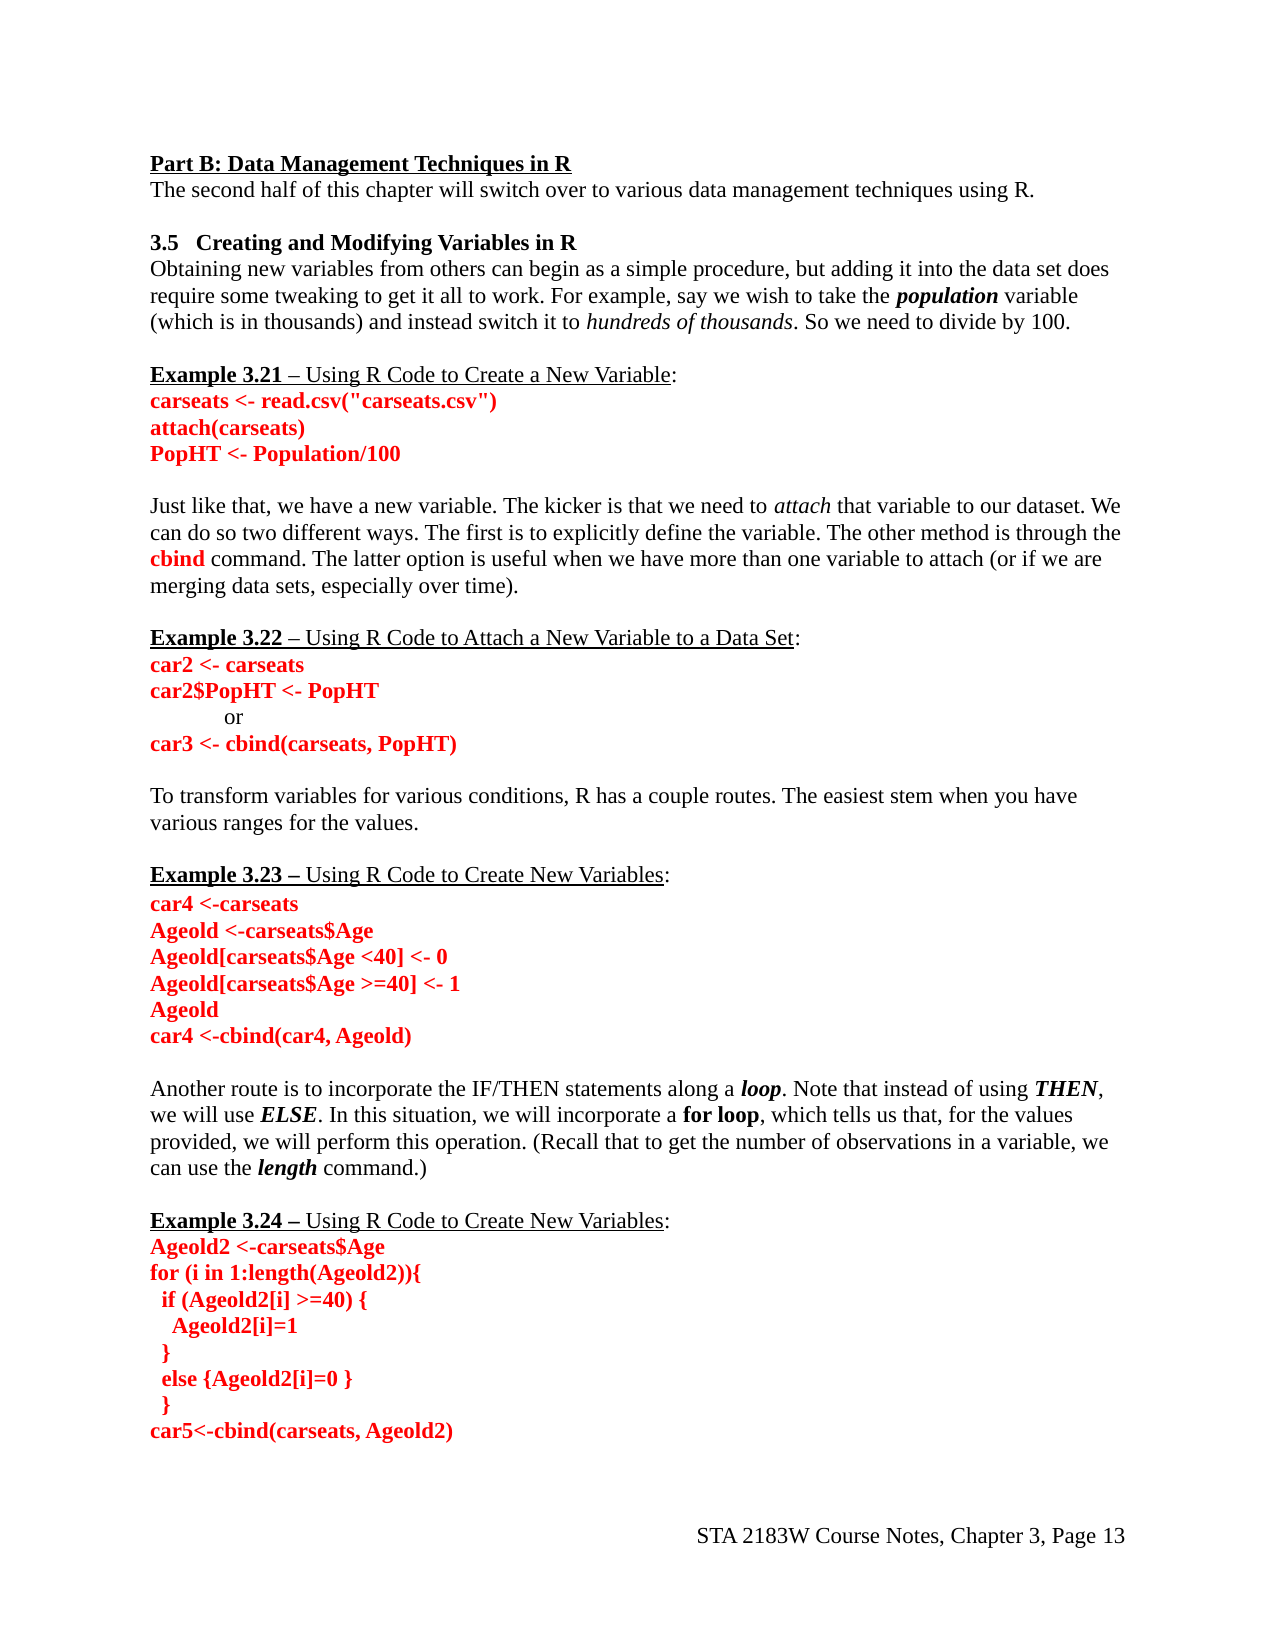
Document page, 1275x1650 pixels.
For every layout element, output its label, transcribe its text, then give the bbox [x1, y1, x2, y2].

text attach(carseats) [150, 413, 1125, 440]
text if (Ageold2[i] >=40) { [150, 1286, 1125, 1312]
text else {Ageold2[i]=0 } [150, 1365, 1125, 1391]
text Ageold [150, 996, 1125, 1022]
text Ageold[carseats$Age <40] <- 0 [150, 943, 1125, 969]
text Ageold[carseats$Age >=40] <- 1 [150, 969, 1125, 996]
text Ageold <-carseats$Age [150, 917, 1125, 943]
text car2$PopHT <- PopHT [150, 677, 1125, 703]
text Another route is to incorporate the IF/THEN statements along a loop. Note that instead of using THEN, we will use ELSE. In this situation, we will incorporate a for loop, which tells us that, for the values provided, we will perform this operation. (Recall that to get the number of observations in a variable, we can use the length command.) Example 3.24 – Using R Code to Create New Variables: [150, 1049, 1125, 1233]
text Example 3.21 – Using R Code to Create a New Variable: carseats <- read.csv("carseats.csv") [150, 361, 1125, 413]
text } [150, 1338, 1125, 1365]
text Ageold2[i]=1 [150, 1312, 1125, 1338]
text car3 <- cbind(carseats, PopHT) [150, 730, 1125, 756]
text Obtaining new variables from others can begin as a simple procedure, but adding it into the data set does require some tweaking to get it all to work. For example, say we wish to take the population variable (which is in thousands) and instead switch it to hundreds of thousands. So we need to divide by 100. [150, 255, 1125, 334]
text To transform variables for various conditions, R has a couple routes. The easiest stem when you have various ranges for the values. [150, 782, 1125, 835]
text } [150, 1391, 1125, 1418]
text or [224, 703, 1125, 730]
text The second half of this chapter will switch over to various data management techniques using R. [150, 176, 1125, 203]
text Part B: Data Management Techniques in R [150, 150, 1125, 176]
text for (i in 1:length(Ageold2)){ [150, 1259, 1125, 1286]
text Example 3.23 – Using R Code to Create New Variables: [150, 862, 1125, 888]
text 3.5 Creating and Modifying Variables in R [150, 229, 1125, 255]
text car5<-cbind(carseats, Ageold2) [150, 1418, 1125, 1444]
text car4 <-cbind(car4, Ageold) [150, 1022, 1125, 1049]
text Ageold2 <-carseats$Age [150, 1233, 1125, 1259]
text PopHT <- Population/100 [150, 440, 1125, 466]
text car4 <-carseats [150, 891, 1125, 917]
text Example 3.22 – Using R Code to Attach a New Variable to a Data Set: [150, 624, 1125, 651]
text car2 <- carseats [150, 651, 1125, 677]
text Just like that, we have a new variable. The kicker is that we need to attach that variable to our dataset. We can do so two different ways. The first is to explicitly define the variable. The other method is through the cbind command. The latter option is useful when we have more than one variable to attach (or if we are merging data sets, especially over time). [150, 493, 1125, 598]
